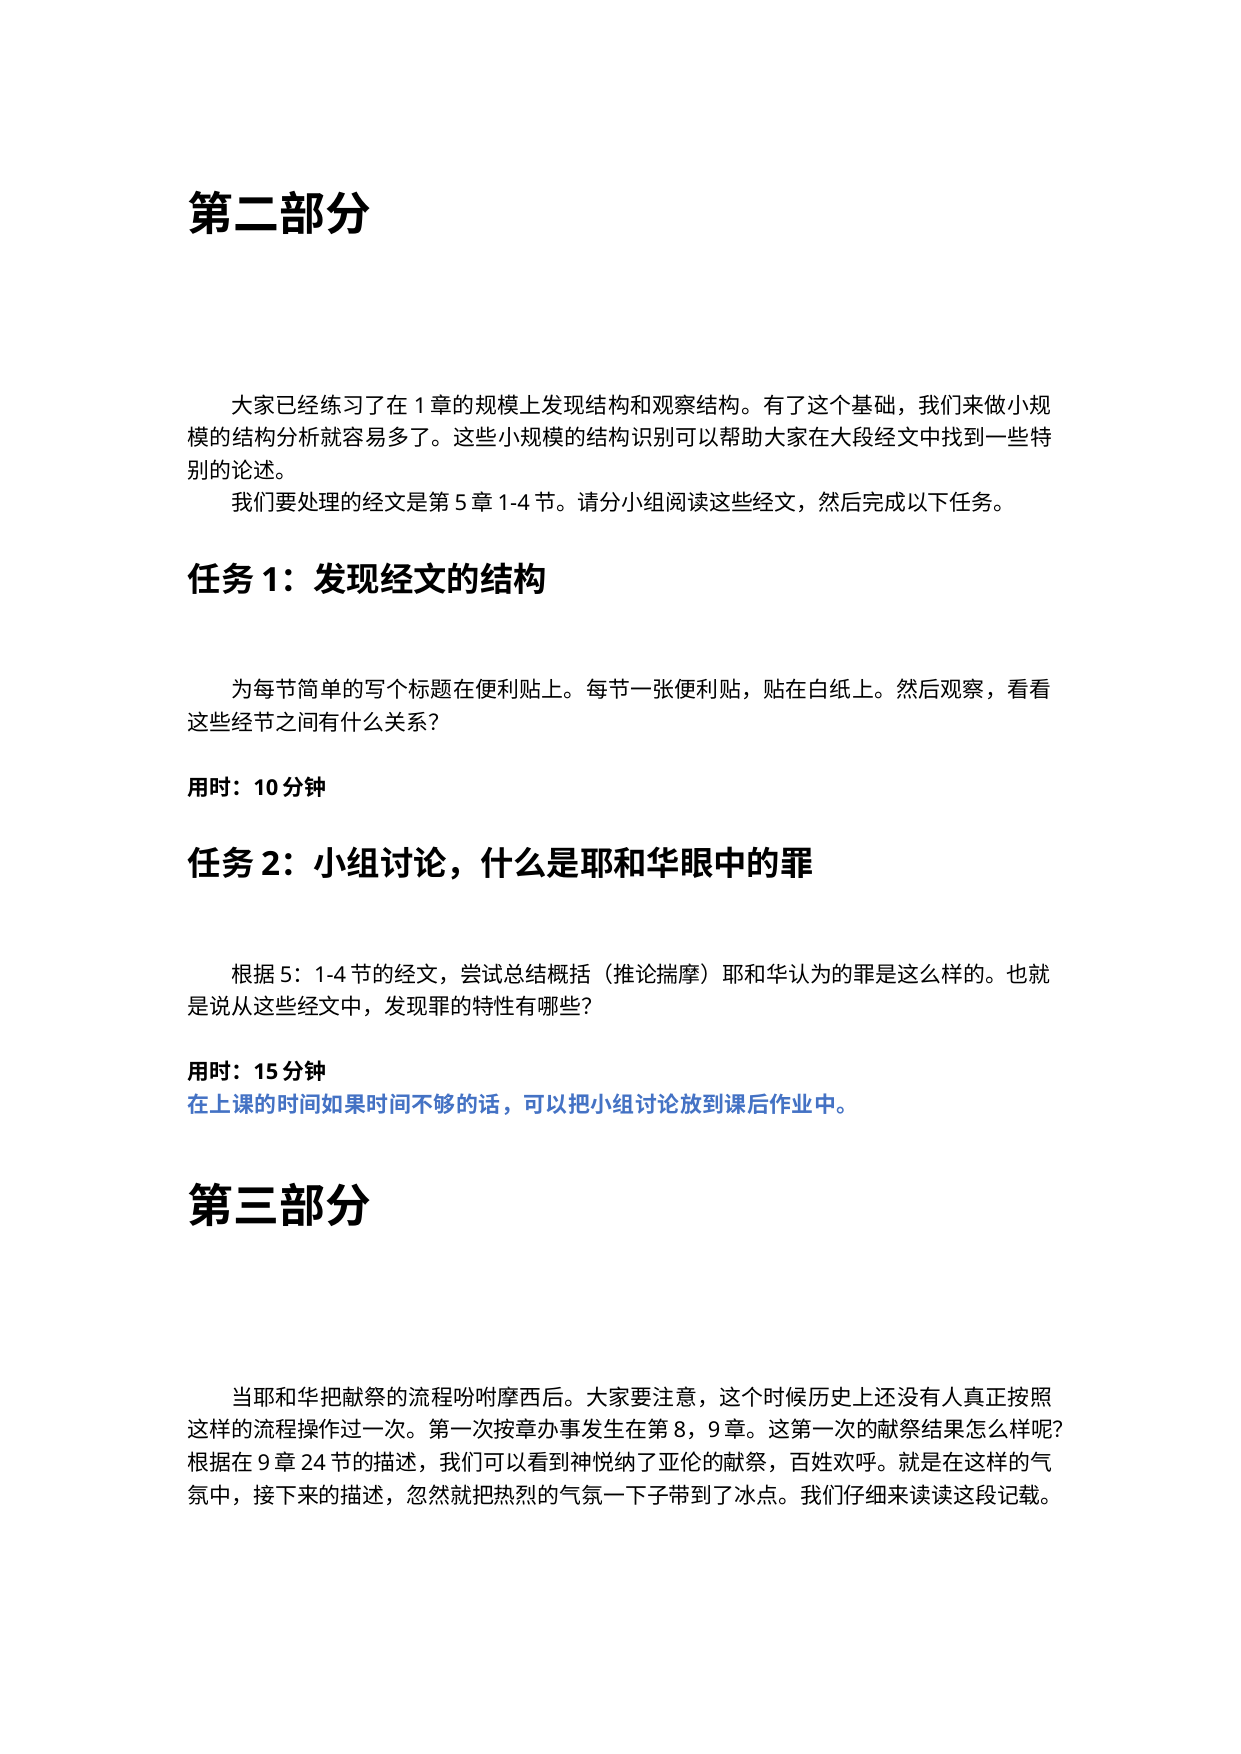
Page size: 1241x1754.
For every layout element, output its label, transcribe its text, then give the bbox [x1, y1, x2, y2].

subtitle 第三部分 [187, 1154, 1053, 1252]
subtitle 任务1：发现经文的结构 [187, 544, 1053, 609]
text 根据5：1-4节的经文，尝试总结概括（推论揣摩）耶和华认为的罪是这么样的。也就是说从这些经文中，发现罪的特性有哪些？ [187, 956, 1053, 1021]
text 用时：15分钟 [187, 1054, 1053, 1086]
text 我们要处理的经文是第5章1-4节。请分小组阅读这些经文，然后完成以下任务。 [187, 485, 1053, 517]
text 大家已经练习了在1章的规模上发现结构和观察结构。有了这个基础，我们来做小规模的结构分析就容易多了。这些小规模的结构识别可以帮助大家在大段经文中找到一些特别的论述。 [187, 387, 1053, 485]
text 在上课的时间如果时间不够的话，可以把小组讨论放到课后作业中。 [187, 1086, 1053, 1119]
subtitle 任务2：小组讨论，什么是耶和华眼中的罪 [187, 829, 1053, 894]
text 用时：10分钟 [187, 769, 1053, 802]
text 当耶和华把献祭的流程吩咐摩西后。大家要注意，这个时候历史上还没有人真正按照这样的流程操作过一次。第一次按章办事发生在第8，9章。这第一次的献祭结果怎么样呢？根据在9章24节的描述，我们可以看到神悦纳了亚伦的献祭，百姓欢呼。就是在这样的气氛中，接下来的描述，忽然就把热烈的气氛一下子带到了冰点。我们仔细来读读这段记载。 [187, 1380, 1053, 1510]
subtitle 第二部分 [187, 162, 1053, 259]
text 为每节简单的写个标题在便利贴上。每节一张便利贴，贴在白纸上。然后观察，看看这些经节之间有什么关系？ [187, 672, 1053, 737]
